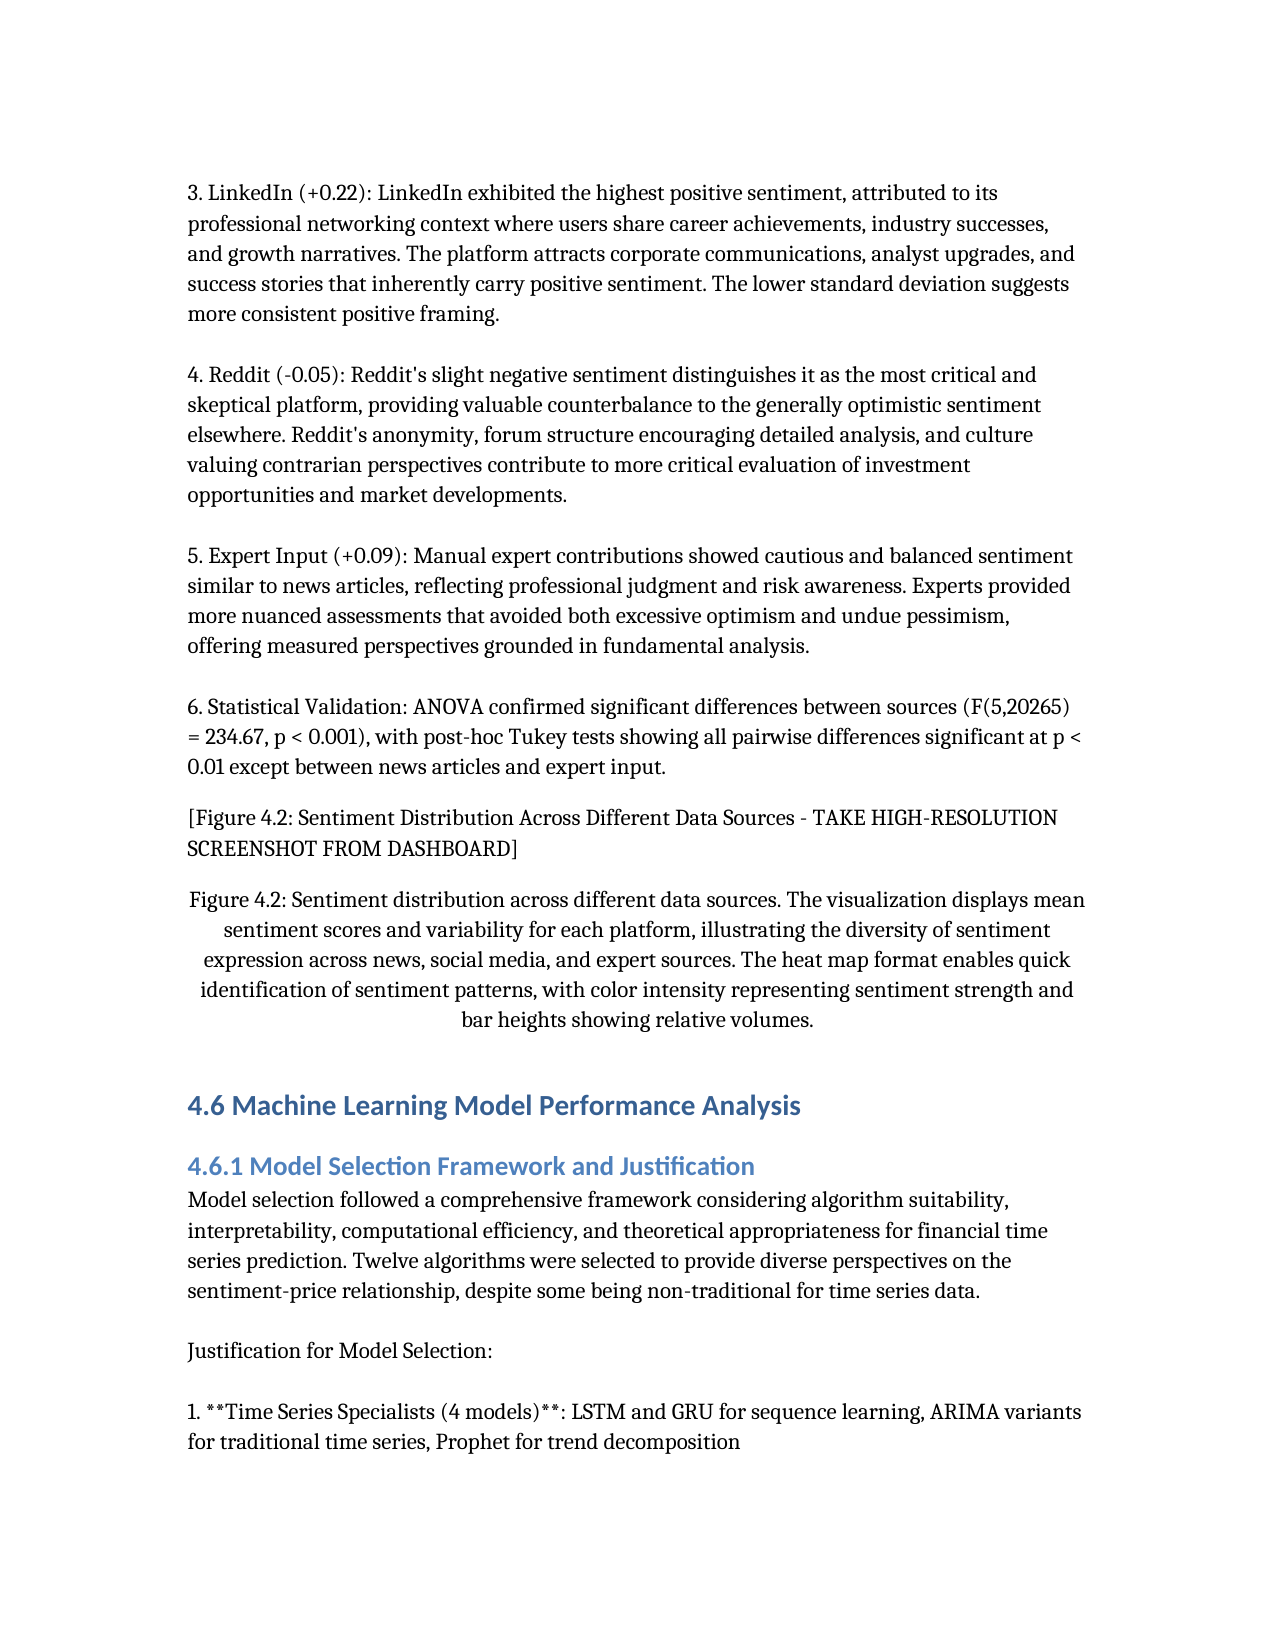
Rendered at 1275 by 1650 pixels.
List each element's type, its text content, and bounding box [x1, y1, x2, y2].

subtitle 4.6 Machine Learning Model Performance Analysis [187, 1087, 1087, 1123]
text Figure 4.2: Sentiment distribution across different data sources. The visualization displays mean sentiment scores and variability for each platform, illustrating the diversity of sentiment expression across news, social media, and expert sources. The heat map format enables quick identification of sentiment patterns, with color intensity representing sentiment strength and bar heights showing relative volumes. [187, 886, 1087, 1034]
subtitle 4.6.1 Model Selection Framework and Justification [187, 1149, 1087, 1182]
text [187, 1187, 1087, 1485]
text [187, 150, 1087, 781]
text [Figure 4.2: Sentiment Distribution Across Different Data Sources - TAKE HIGH-RESOLUTION SCREENSHOT FROM DASHBOARD] [187, 805, 1087, 862]
